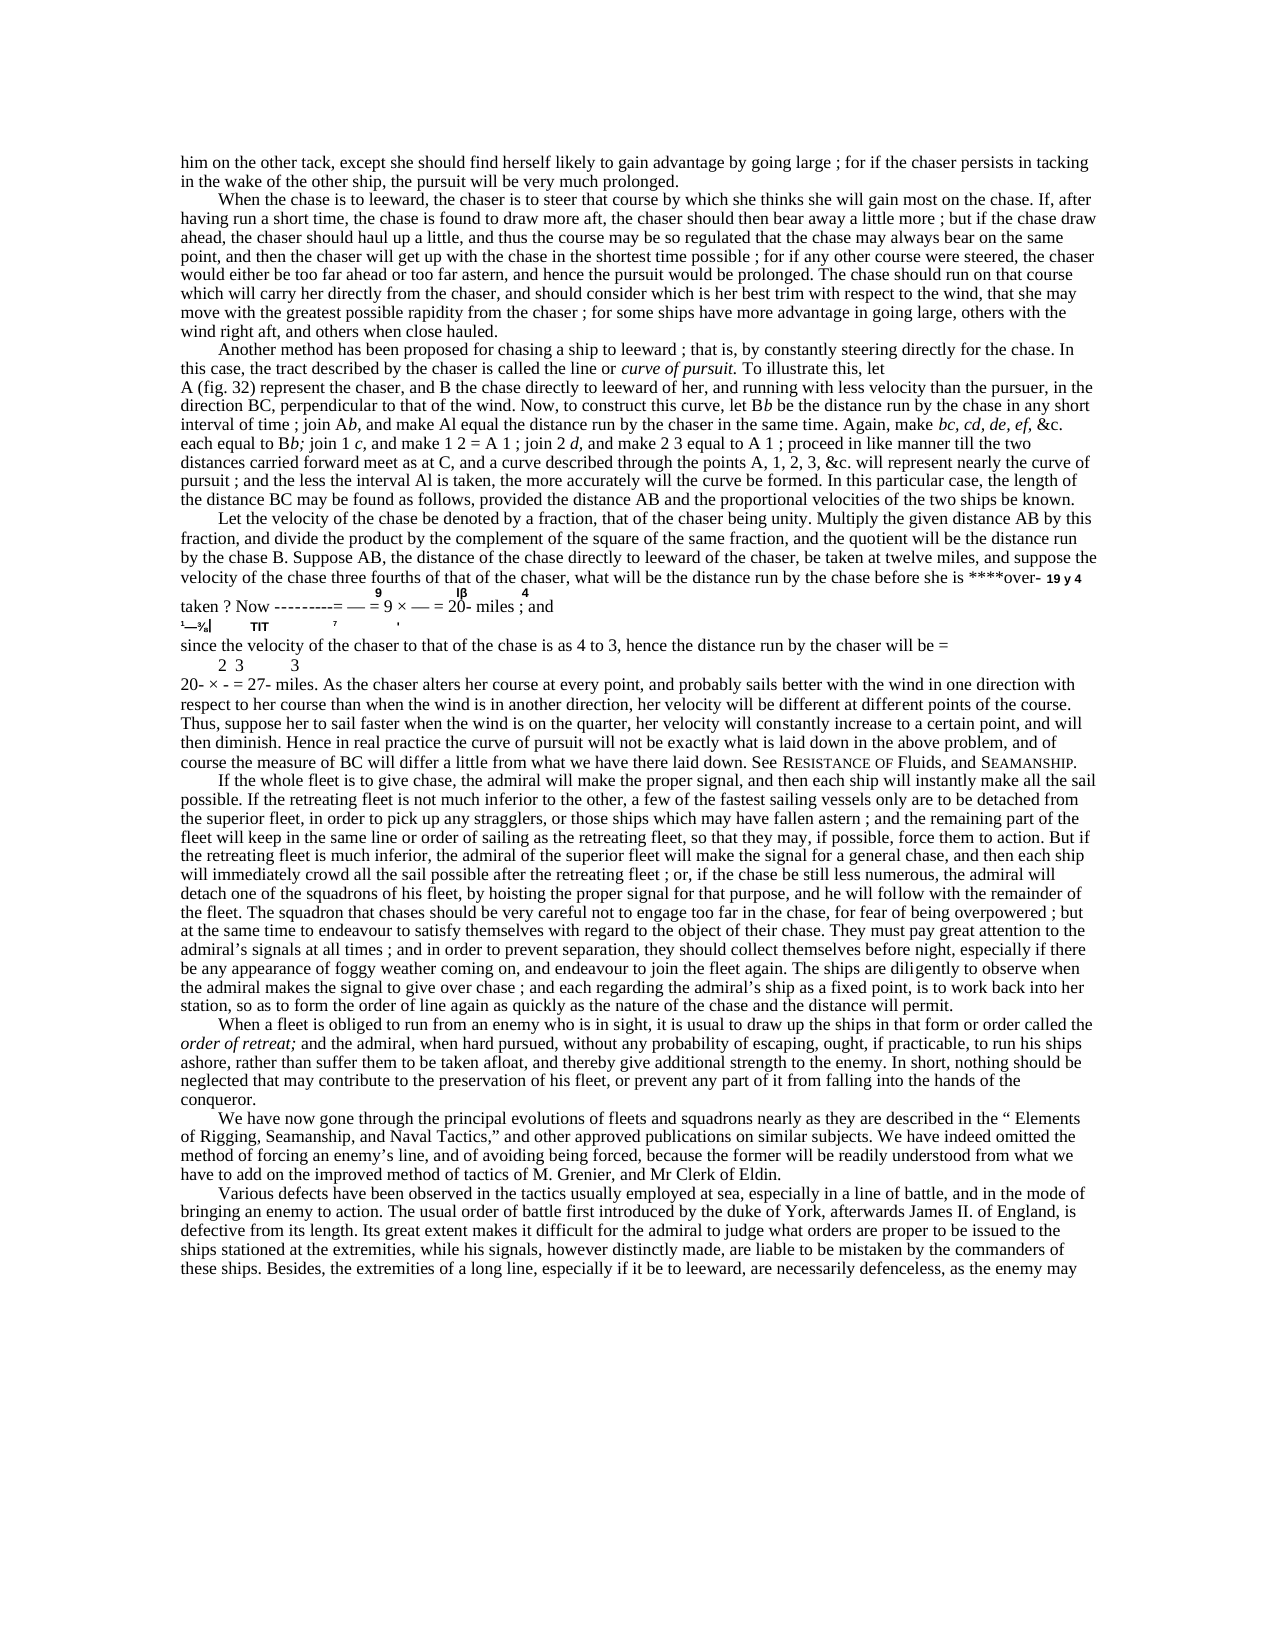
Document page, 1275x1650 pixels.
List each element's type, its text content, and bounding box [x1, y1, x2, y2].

text We have now gone through the principal evolutions of fleets and squadrons nearly as they are described in the “ Elements of Rigging, Seamanship, and Naval Tactics,” and other approved publications on similar subjects. We have indeed omitted the method of forcing an enemy’s line, and of avoiding being forced, because the former will be readily understood from what we have to add on the improved method of tactics of M. Grenier, and Mr Clerk of Eldin. [180, 1109, 1098, 1184]
text since the velocity of the chaser to that of the chase is as 4 to 3, hence the distance run by the chaser will be = [180, 636, 1098, 655]
text If the whole fleet is to give chase, the admiral will make the proper signal, and then each ship will instantly make all the sail possible. If the retreating fleet is not much inferior to the other, a few of the fastest sailing vessels only are to be detached from the superior fleet, in order to pick up any stragglers, or those ships which may have fallen astern ; and the remaining part of the fleet will keep in the same line or order of sailing as the retreating fleet, so that they may, if possible, force them to action. But if the retreating fleet is much inferior, the admiral of the superior fleet will make the signal for a general chase, and then each ship will immediately crowd all the sail possible after the retreating fleet ; or, if the chase be still less numerous, the admiral will detach one of the squadrons of his fleet, by hoisting the proper signal for that purpose, and he will follow with the remainder of the fleet. The squadron that chases should be very careful not to engage too far in the chase, for fear of being overpowered ; but at the same time to endeavour to satisfy themselves with regard to the object of their chase. They must pay great attention to the admiral’s signals at all times ; and in order to prevent separation, they should collect themselves before night, especially if there be any appearance of foggy weather coming on, and endeavour to join the fleet again. The ships are diligently to observe when the admiral makes the signal to give over chase ; and each regarding the admiral’s ship as a fixed point, is to work back into her station, so as to form the order of line again as quickly as the nature of the chase and the distance will permit. [180, 772, 1098, 1016]
text When a fleet is obliged to run from an enemy who is in sight, it is usual to draw up the ships in that form or order called the order of retreat; and the admiral, when hard pursued, without any probability of escaping, ought, if practicable, to run his ships ashore, rather than suffer them to be taken afloat, and thereby give additional strength to the enemy. In short, nothing should be neglected that may contribute to the preservation of his fleet, or prevent any part of it from falling into the hands of the conqueror. [180, 1016, 1098, 1109]
text A (fig. 32) represent the chaser, and B the chase directly to leeward of her, and running with less velocity than the pursuer, in the direction BC, perpendicular to that of the wind. Now, to construct this curve, let Bb be the distance run by the chase in any short interval of time ; join Ab, and make Al equal the distance run by the chaser in the same time. Again, make bc, cd, de, ef, &c. each equal to Bb; join 1 c, and make 1 2 = A 1 ; join 2 d, and make 2 3 equal to A 1 ; proceed in like manner till the two distances carried forward meet as at C, and a curve described through the points A, 1, 2, 3, &c. will represent nearly the curve of pursuit ; and the less the interval Al is taken, the more accurately will the curve be formed. In this particular case, the length of the distance BC may be found as follows, provided the distance AB and the proportional velocities of the two ships be known. [180, 378, 1098, 509]
text Another method has been proposed for chasing a ship to leeward ; that is, by constantly steering directly for the chase. In this case, the tract described by the chaser is called the line or curve of pursuit. To illustrate this, let [180, 341, 1098, 378]
text 2 3 3 [180, 655, 1098, 675]
text Various defects have been observed in the tactics usually employed at sea, especially in a line of battle, and in the mode of bringing an enemy to action. The usual order of battle first introduced by the duke of York, afterwards James II. of England, is defective from its length. Its great extent makes it difficult for the admiral to judge what orders are proper to be issued to the ships stationed at the extremities, while his signals, however distinctly made, are liable to be mistaken by the commanders of these ships. Besides, the extremities of a long line, especially if it be to leeward, are necessarily defenceless, as the enemy may [180, 1184, 1098, 1278]
text taken ? Now = — = 9 × — = 20- miles ; and [180, 601, 1098, 616]
text Let the velocity of the chase be denoted by a fraction, that of the chaser being unity. Multiply the given distance AB by this fraction, and divide the product by the complement of the square of the same fraction, and the quotient will be the distance run by the chase B. Suppose AB, the distance of the chase directly to leeward of the chaser, be taken at twelve miles, and suppose the velocity of the chase three fourths of that of the chaser, what will be the distance run by the chase before she is ****over- 19 y 4 9 lβ 4 [180, 509, 1098, 601]
text When the chase is to leeward, the chaser is to steer that course by which she thinks she will gain most on the chase. If, after having run a short time, the chase is found to draw more aft, the chaser should then bear away a little more ; but if the chase draw ahead, the chaser should haul up a little, and thus the course may be so regulated that the chase may always bear on the same point, and then the chaser will get up with the chase in the shortest time possible ; for if any other course were steered, the chaser would either be too far ahead or too far astern, and hence the pursuit would be prolonged. The chase should run on that course which will carry her directly from the chaser, and should consider which is her best trim with respect to the wind, that she may move with the greatest possible rapidity from the chaser ; for some ships have more advantage in going large, others with the wind right aft, and others when close hauled. [180, 191, 1098, 341]
text 1—⅜∣ TIT 7 ' [180, 616, 1098, 636]
text him on the other tack, except she should find herself likely to gain advantage by going large ; for if the chaser persists in tacking in the wake of the other ship, the pursuit will be very much prolonged. [180, 153, 1098, 191]
text 20- × - = 27- miles. As the chaser alters her course at every point, and probably sails better with the wind in one direction with respect to her course than when the wind is in another direction, her velocity will be different at different points of the course. Thus, suppose her to sail faster when the wind is on the quarter, her velocity will constantly increase to a certain point, and will then diminish. Hence in real practice the curve of pursuit will not be exactly what is laid down in the above problem, and of course the measure of BC will differ a little from what we have there laid down. See Resistance of Fluids, and Seamanship. [180, 675, 1098, 772]
